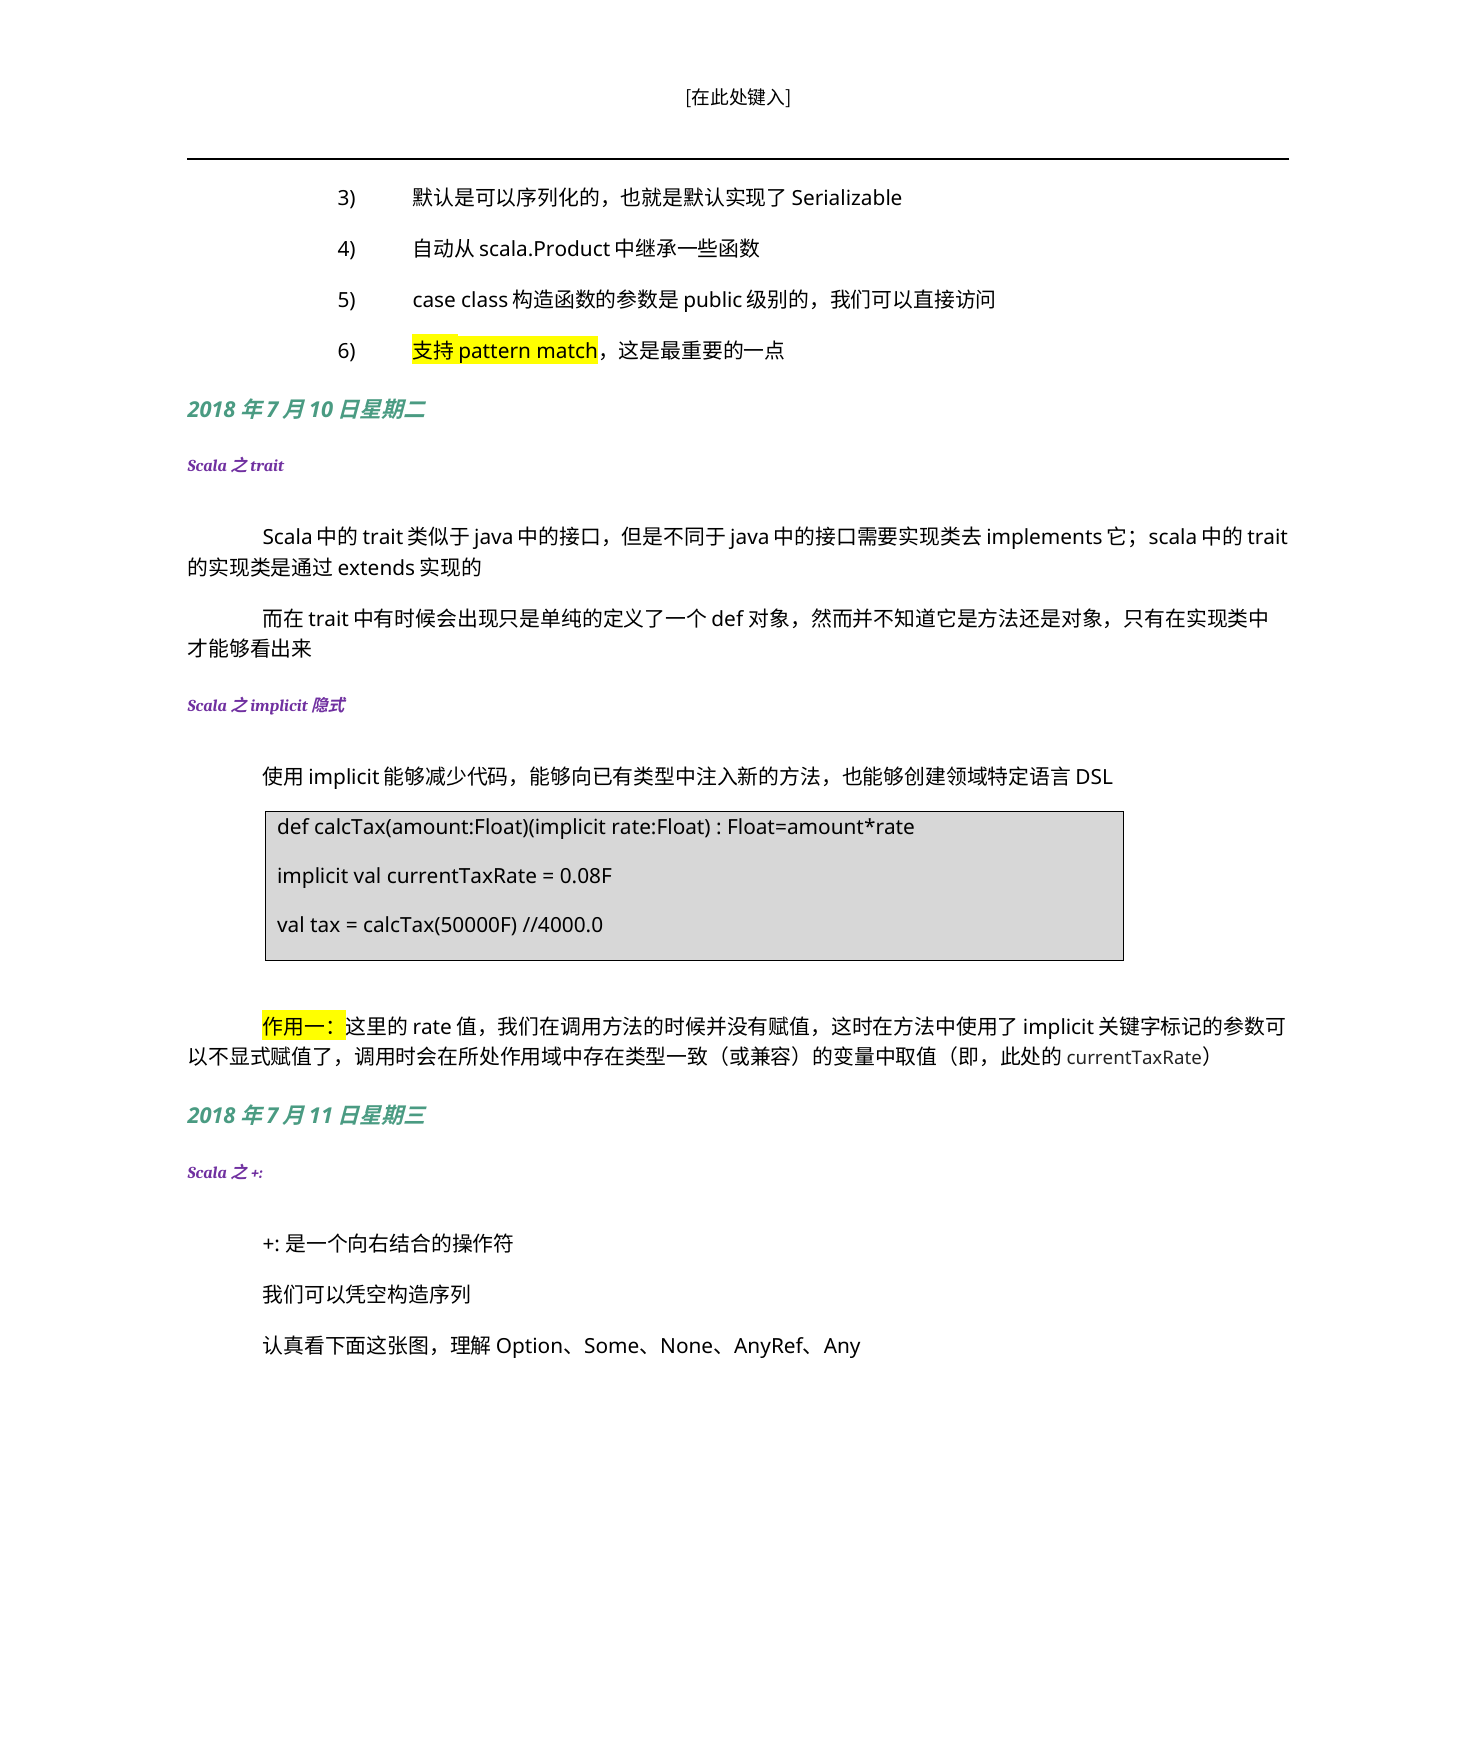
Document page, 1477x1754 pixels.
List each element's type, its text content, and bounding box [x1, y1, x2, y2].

list 支持pattern match，这是最重要的一点 [262, 334, 412, 364]
list 默认是可以序列化的，也就是默认实现了Serializable [262, 181, 1289, 211]
list 支持pattern match，这是最重要的一点 [458, 334, 1289, 364]
subtitle Scala之trait [187, 452, 1289, 477]
text 而在trait中有时候会出现只是单纯的定义了一个def 对象，然而并不知道它是方法还是对象，只有在实现类中才能够看出来 [187, 602, 1289, 663]
subtitle Scala之 +: [187, 1159, 1289, 1183]
text 作用一：这里的rate值，我们在调用方法的时候并没有赋值，这时在方法中使用了implicit关键字标记的参数可以不显式赋值了，调用时会在所处作用域中存在类型一致（或兼容）的变量中取值（即，此处的currentTaxRate） [187, 1010, 1289, 1071]
subtitle Scala之implicit隐式 [187, 692, 1289, 716]
list case class构造函数的参数是public级别的，我们可以直接访问 [262, 283, 1289, 313]
text 认真看下面这张图，理解Option、Some、None、AnyRef、Any [187, 1329, 1289, 1359]
text 使用implicit能够减少代码，能够向已有类型中注入新的方法，也能够创建领域特定语言DSL [187, 760, 1289, 790]
text 我们可以凭空构造序列 [187, 1278, 1289, 1308]
subtitle 2018年7月11日星期三 [187, 1098, 1289, 1129]
list 自动从scala.Product中继承一些函数 [262, 232, 1289, 262]
text +: 是一个向右结合的操作符 [187, 1227, 1289, 1257]
subtitle 2018年7月10日星期二 [187, 392, 1289, 423]
table_header def calcTax(amount:Float)(implicit rate:Float) : Float=amount*rate implicit val currentTaxRate = 0.08F val tax = calcTax(50000F) //4000.0 [266, 812, 1123, 960]
text Scala中的trait类似于java中的接口，但是不同于java中的接口需要实现类去implements它；scala中的trait的实现类是通过extends实现的 [187, 521, 1289, 581]
